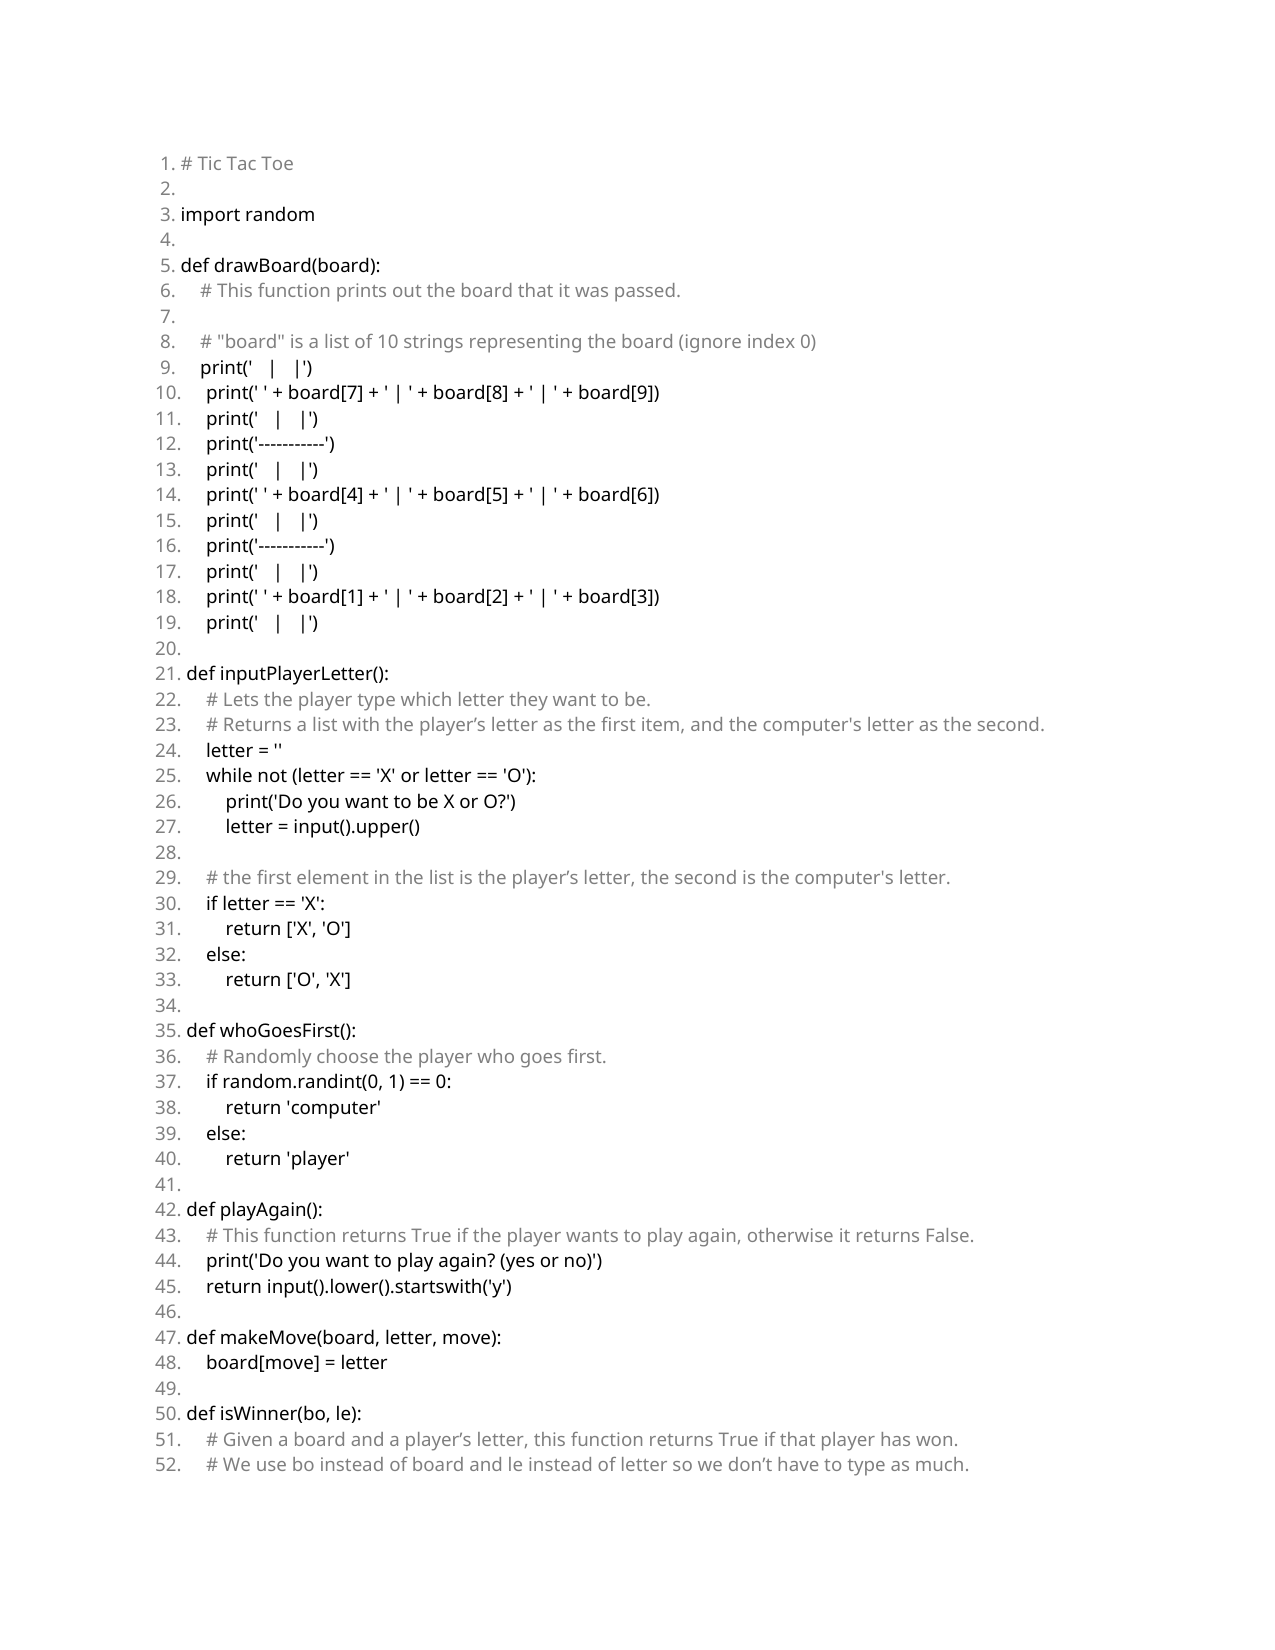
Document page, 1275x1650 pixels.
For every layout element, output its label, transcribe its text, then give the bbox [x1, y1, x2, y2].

text 43. # This function returns True if the player wants to play again, otherwise it returns False. [150, 1222, 1125, 1247]
text 26. print('Do you want to be X or O?') [150, 788, 1125, 813]
text 16. print('-----------') [150, 533, 1125, 558]
text 35. def whoGoesFirst(): [150, 1018, 1125, 1043]
text 6. # This function prints out the board that it was passed. [150, 278, 1125, 303]
text 32. else: [150, 941, 1125, 967]
text 13. print(' | |') [150, 456, 1125, 482]
text 37. if random.randint(0, 1) == 0: [150, 1069, 1125, 1094]
text 38. return 'computer' [150, 1094, 1125, 1120]
text 8. # "board" is a list of 10 strings representing the board (ignore index 0) [150, 329, 1125, 354]
text 5. def drawBoard(board): [150, 252, 1125, 278]
text 33. return ['O', 'X'] [150, 967, 1125, 992]
text 39. else: [150, 1120, 1125, 1145]
text 4. [150, 227, 1125, 252]
text 1. # Tic Tac Toe [150, 150, 1125, 176]
text 12. print('-----------') [150, 431, 1125, 456]
text 50. def isWinner(bo, le): [150, 1401, 1125, 1426]
text 22. # Lets the player type which letter they want to be. [150, 686, 1125, 711]
text 30. if letter == 'X': [150, 890, 1125, 916]
text 24. letter = '' [150, 737, 1125, 762]
text 19. print(' | |') [150, 609, 1125, 635]
text 11. print(' | |') [150, 405, 1125, 431]
text 34. [150, 992, 1125, 1018]
text 46. [150, 1298, 1125, 1324]
text 23. # Returns a list with the player’s letter as the first item, and the computer's letter as the second. [150, 711, 1125, 737]
text 45. return input().lower().startswith('y') [150, 1273, 1125, 1298]
text 25. while not (letter == 'X' or letter == 'O'): [150, 762, 1125, 788]
text 17. print(' | |') [150, 558, 1125, 584]
text 10. print(' ' + board[7] + ' | ' + board[8] + ' | ' + board[9]) [150, 380, 1125, 405]
text 36. # Randomly choose the player who goes first. [150, 1043, 1125, 1069]
text 7. [150, 303, 1125, 329]
text 2. [150, 176, 1125, 201]
text 31. return ['X', 'O'] [150, 916, 1125, 941]
text 28. [150, 839, 1125, 864]
text 14. print(' ' + board[4] + ' | ' + board[5] + ' | ' + board[6]) [150, 482, 1125, 507]
text 48. board[move] = letter [150, 1349, 1125, 1375]
text 21. def inputPlayerLetter(): [150, 660, 1125, 686]
text 42. def playAgain(): [150, 1196, 1125, 1222]
text 3. import random [150, 201, 1125, 227]
text 52. # We use bo instead of board and le instead of letter so we don’t have to type as much. [150, 1452, 1125, 1477]
text 47. def makeMove(board, letter, move): [150, 1324, 1125, 1349]
text 51. # Given a board and a player’s letter, this function returns True if that player has won. [150, 1426, 1125, 1452]
text 49. [150, 1375, 1125, 1401]
text 15. print(' | |') [150, 507, 1125, 533]
text 9. print(' | |') [150, 354, 1125, 380]
text 27. letter = input().upper() [150, 813, 1125, 839]
text 18. print(' ' + board[1] + ' | ' + board[2] + ' | ' + board[3]) [150, 584, 1125, 609]
text 20. [150, 635, 1125, 660]
text 44. print('Do you want to play again? (yes or no)') [150, 1247, 1125, 1273]
text 40. return 'player' [150, 1145, 1125, 1171]
text 41. [150, 1171, 1125, 1196]
text 29. # the first element in the list is the player’s letter, the second is the computer's letter. [150, 864, 1125, 890]
